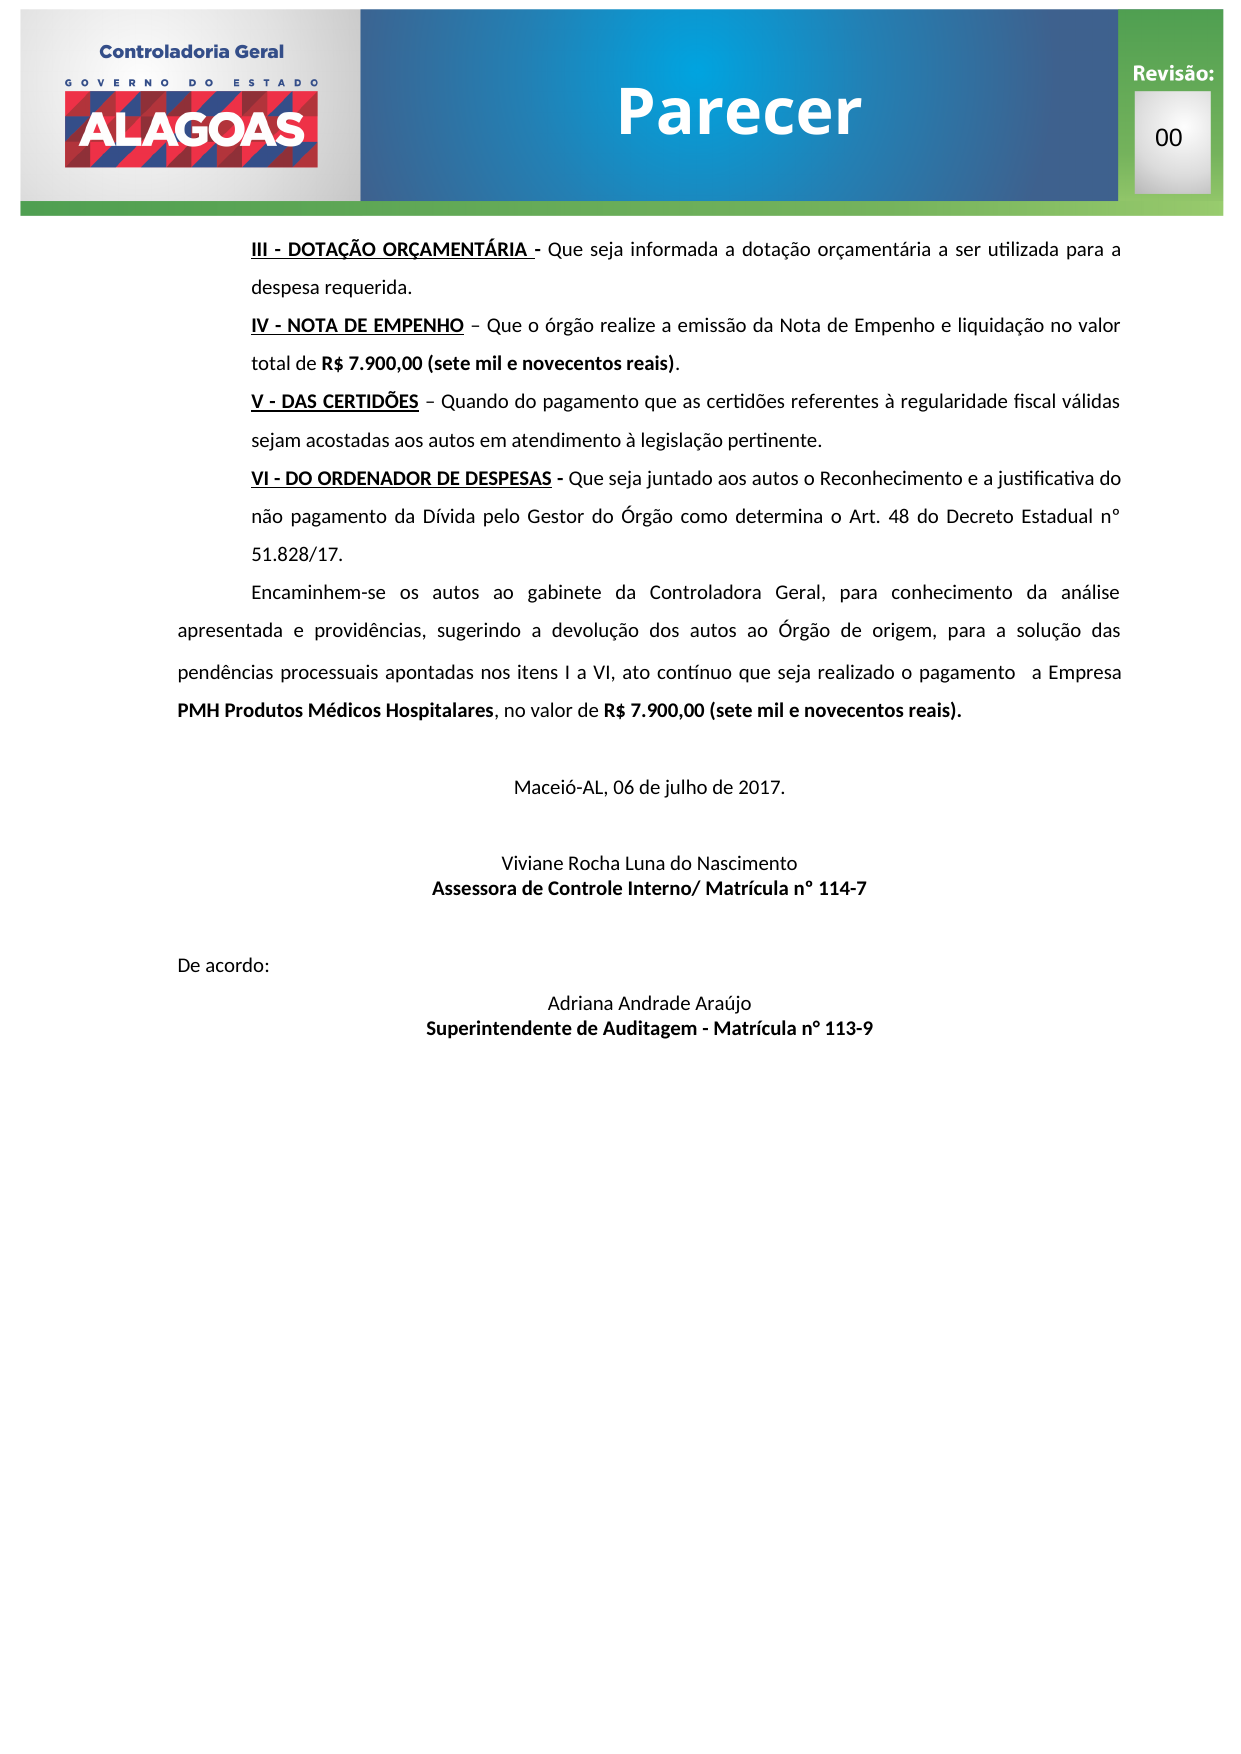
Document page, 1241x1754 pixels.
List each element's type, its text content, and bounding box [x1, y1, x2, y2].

text Assessora de Controle Interno/ Matrícula nº 114-7 [177, 876, 1122, 901]
text De acordo: [177, 952, 1122, 977]
text IV - NOTA DE EMPENHO – Que o órgão realize a emissão da Nota de Empenho e liquidação no valor total de R$ 7.900,00 (sete mil e novecentos reais). [251, 312, 1122, 376]
text III - DOTAÇÃO ORÇAMENTÁRIA - Que seja informada a dotação orçamentária a ser utilizada para a despesa requerida. [251, 236, 1122, 300]
text VI - DO ORDENADOR DE DESPESAS - Que seja juntado aos autos o Reconhecimento e a justificativa do não pagamento da Dívida pelo Gestor do Órgão como determina o Art. 48 do Decreto Estadual nº 51.828/17. [251, 465, 1122, 567]
text Superintendente de Auditagem - Matrícula n° 113-9 [177, 1015, 1122, 1041]
text Maceió-AL, 06 de julho de 2017. [177, 774, 1122, 799]
picture [20, 9, 1224, 216]
text Adriana Andrade Araújo [177, 990, 1122, 1015]
text Encaminhem-se os autos ao gabinete da Controladora Geral, para conhecimento da análise apresentada e providências, sugerindo a devolução dos autos ao Órgão de origem, para a solução das pendências processuais apontadas nos itens I a VI, ato contínuo que seja realizado o pagamento a Empresa PMH Produtos Médicos Hospitalares, no valor de R$ 7.900,00 (sete mil e novecentos reais). [177, 579, 1122, 723]
text V - DAS CERTIDÕES – Quando do pagamento que as certidões referentes à regularidade fiscal válidas sejam acostadas aos autos em atendimento à legislação pertinente. [251, 389, 1122, 452]
text Viviane Rocha Luna do Nascimento [177, 850, 1122, 876]
